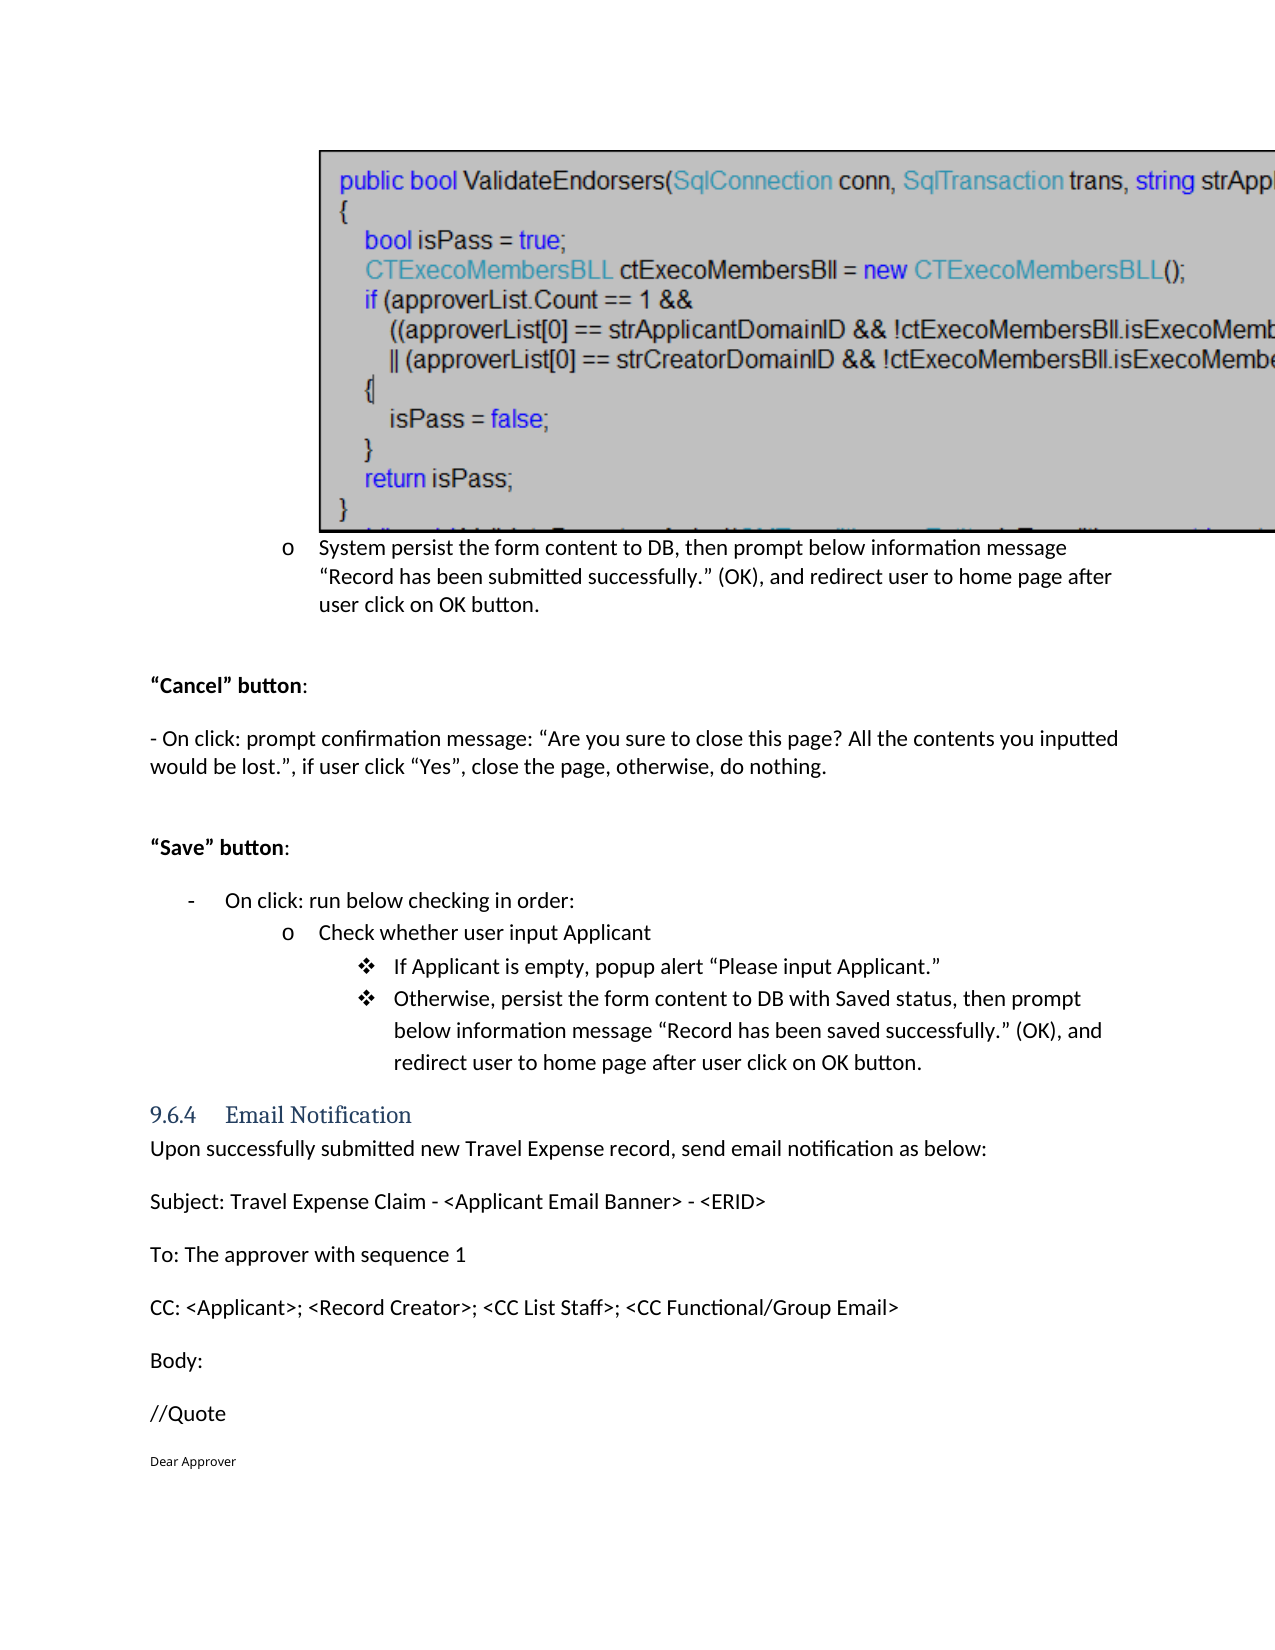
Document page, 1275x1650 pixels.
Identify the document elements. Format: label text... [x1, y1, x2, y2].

text //Quote [150, 1399, 1125, 1428]
text Upon successfully submitted new Travel Expense record, send email notification as below: [150, 1134, 1125, 1162]
text Subject: Travel Expense Claim - <Applicant Email Banner> - <ERID> [150, 1187, 1125, 1216]
text “Cancel” button: [150, 671, 1125, 699]
list - On click: prompt confirmation message: “Are you sure to close this page? All the contents you inputted would be lost.”, if user click “Yes”, close the page, otherwise, do nothing. [150, 724, 1125, 780]
list Otherwise, persist the form content to DB with Saved status, then prompt below information message “Record has been saved successfully.” (OK), and redirect user to home page after user click on OK button. [356, 984, 1125, 1076]
text Body: [150, 1347, 1125, 1374]
list If Applicant is empty, popup alert “Please input Applicant.” [356, 952, 1125, 980]
text “Save” button: [150, 833, 1125, 861]
list System persist the form content to DB, then prompt below information message “Record has been submitted successfully.” (OK), and redirect user to home page after user click on OK button. [281, 533, 1125, 618]
text To: The approver with sequence 1 [150, 1241, 1125, 1268]
picture [318, 150, 1275, 533]
list Check whether user input Applicant [281, 918, 1125, 947]
subtitle Email Notification [150, 1101, 1125, 1130]
text CC: <Applicant>; <Record Creator>; <CC List Staff>; <CC Functional/Group Email> [150, 1293, 1125, 1322]
list On click: run below checking in order: [187, 886, 1125, 914]
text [150, 1453, 1125, 1489]
